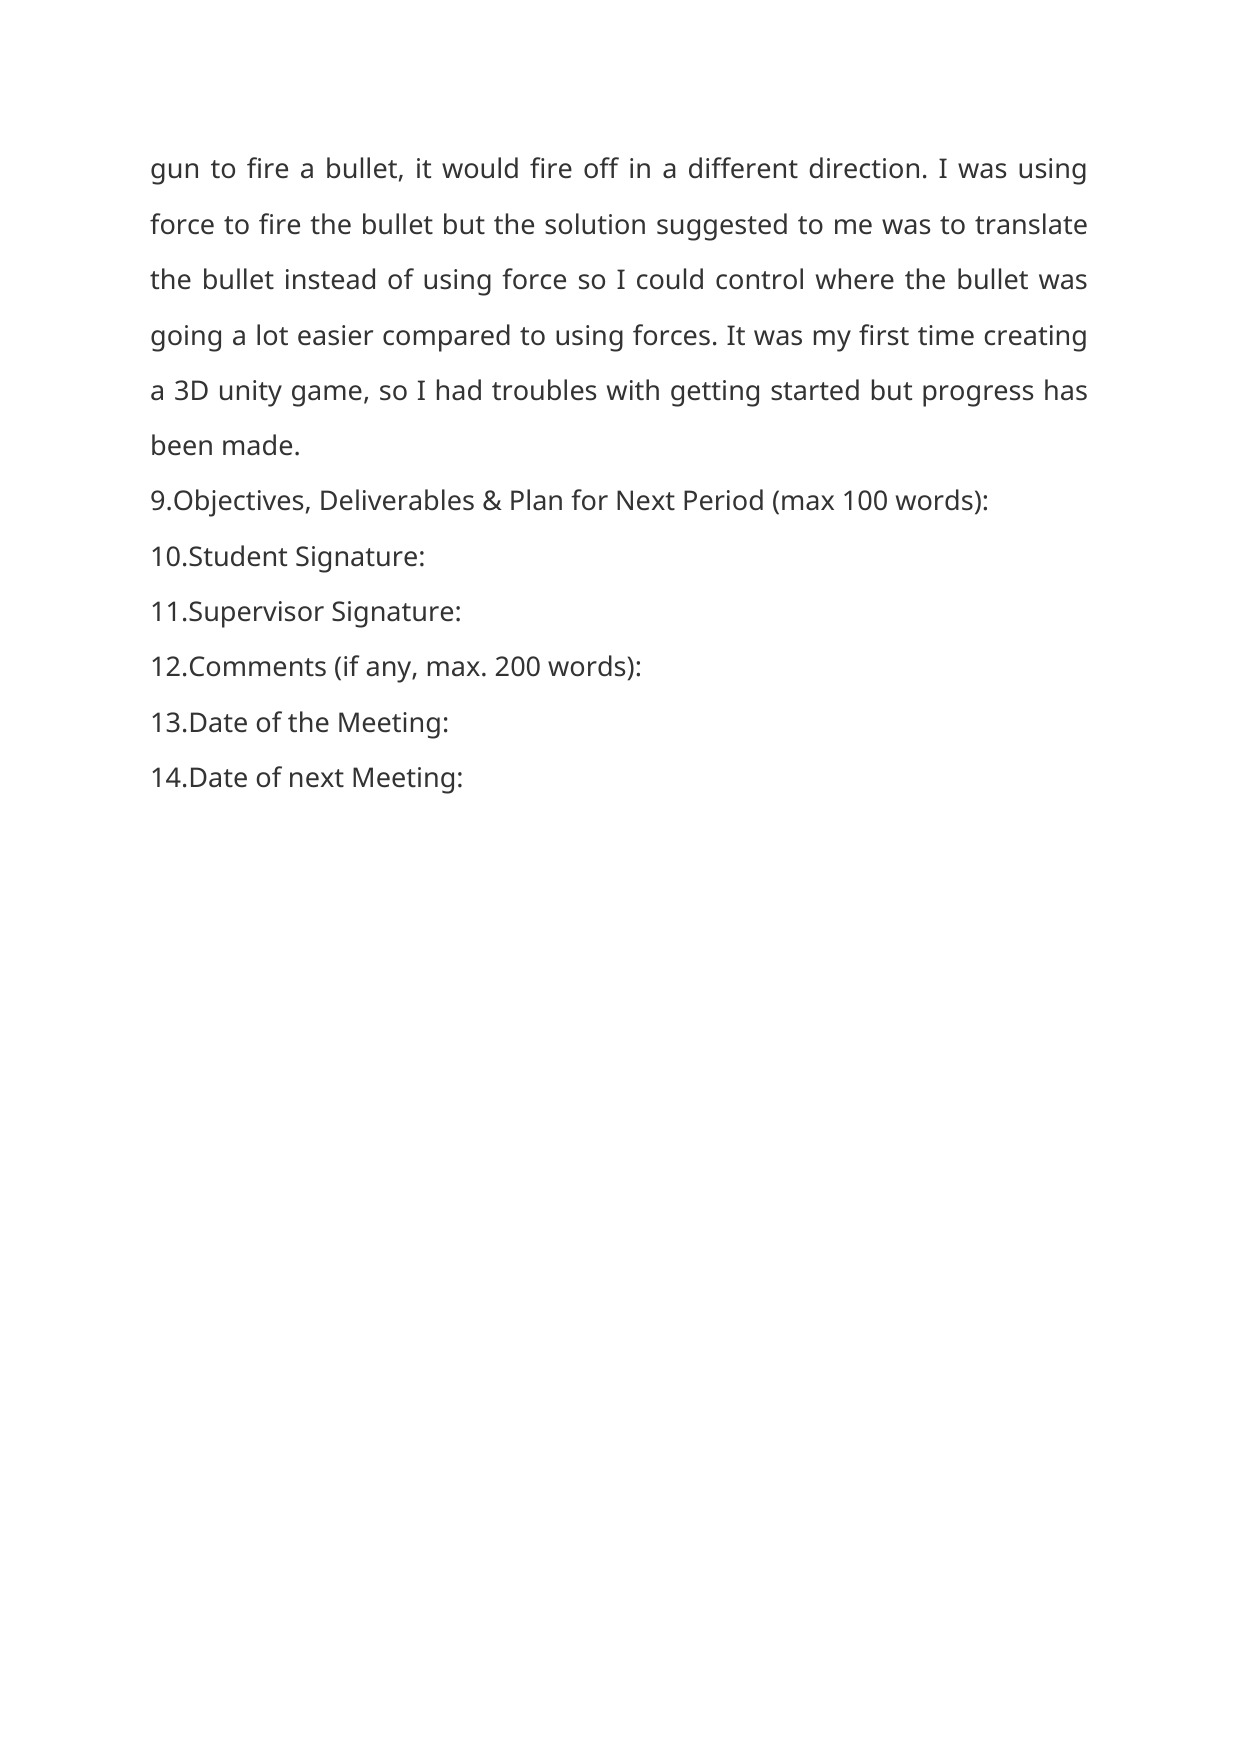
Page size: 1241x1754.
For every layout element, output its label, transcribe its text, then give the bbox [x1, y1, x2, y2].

text 12.Comments (if any, max. 200 words): [150, 648, 1090, 685]
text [150, 150, 1090, 463]
text 10.Student Signature: [150, 537, 1090, 574]
text 14.Date of next Meeting: [150, 758, 1090, 795]
text 13.Date of the Meeting: [150, 703, 1090, 740]
text 11.Supervisor Signature: [150, 592, 1090, 629]
text 9.Objectives, Deliverables & Plan for Next Period (max 100 words): [150, 482, 1090, 519]
